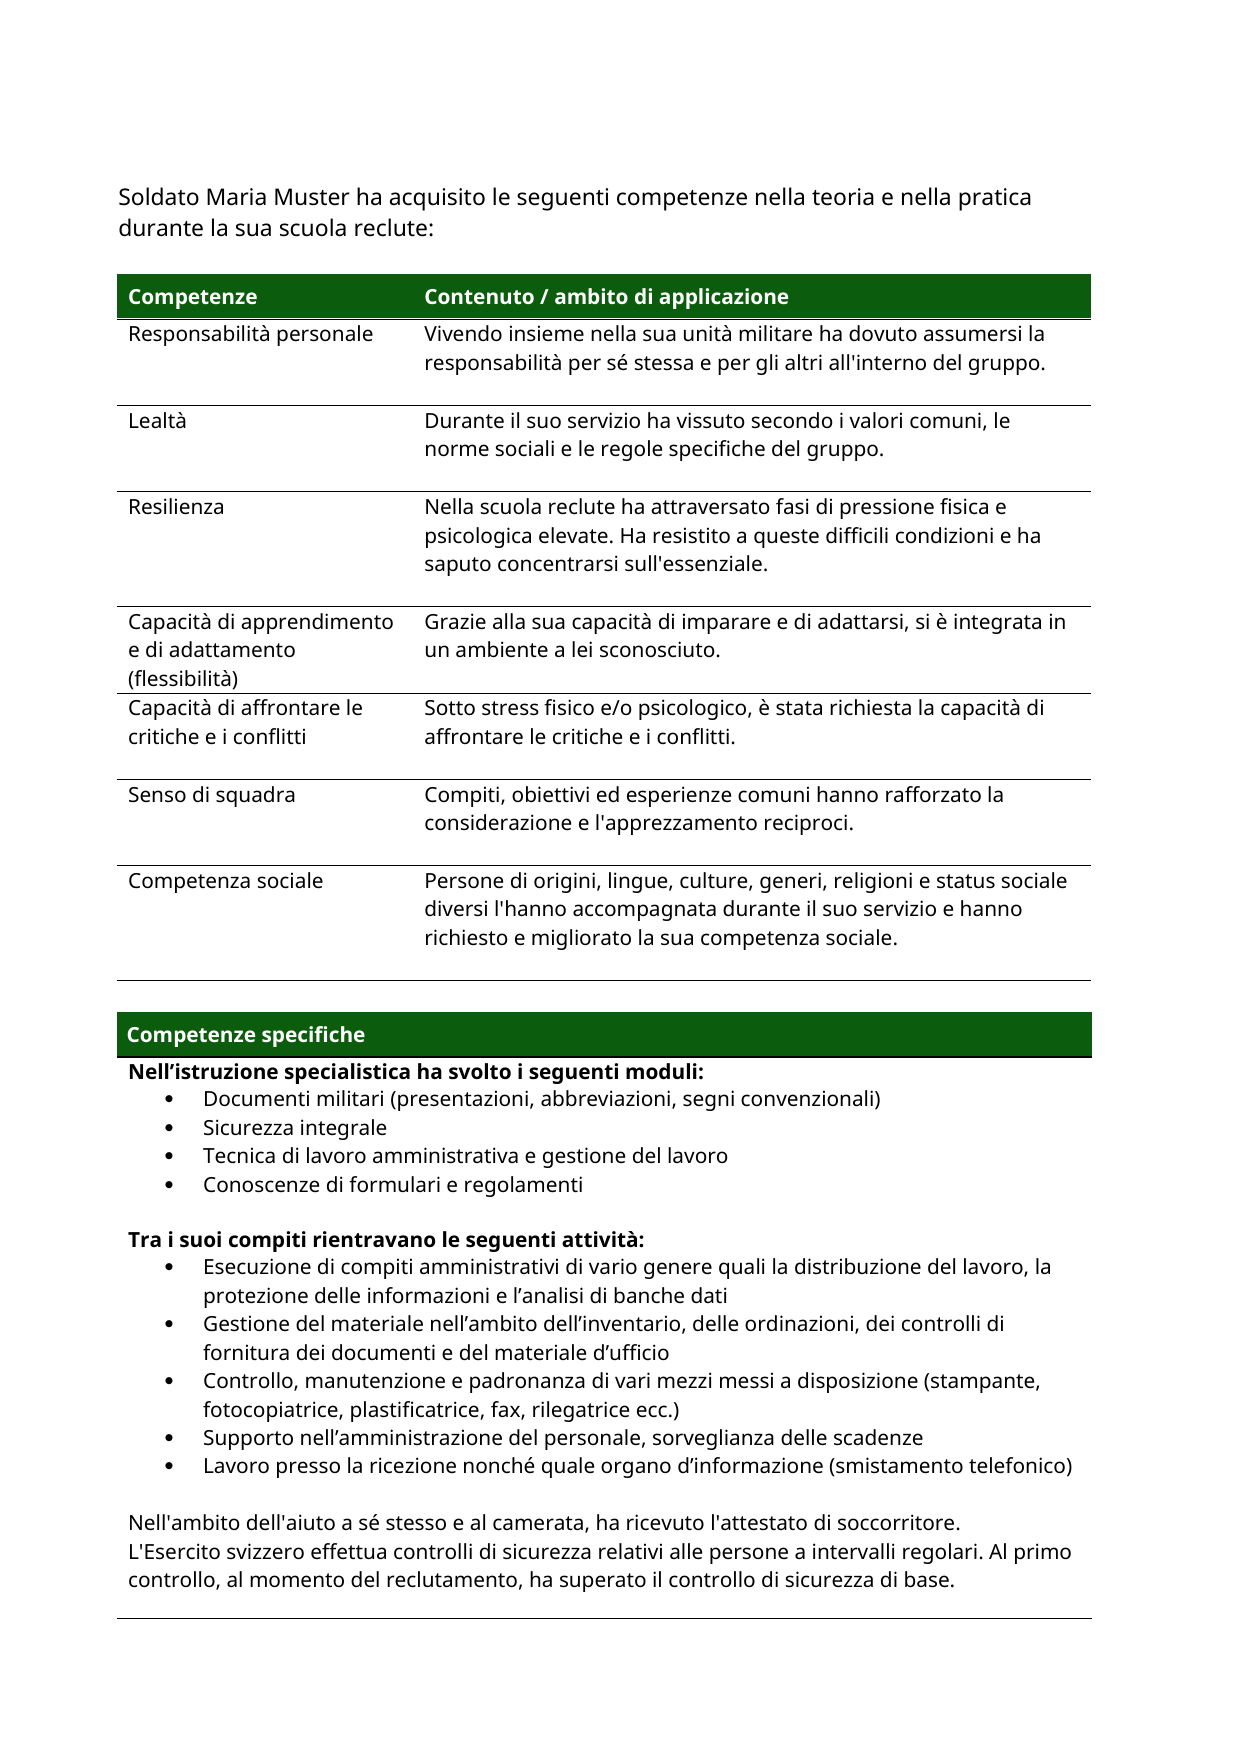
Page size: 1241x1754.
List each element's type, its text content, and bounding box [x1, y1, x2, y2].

table_cell Vivendo insieme nella sua unità militare ha dovuto assumersi la responsabilità per sé stessa e per gli altri all'interno del gruppo. [413, 320, 1091, 405]
text Soldato Maria Muster ha acquisito le seguenti competenze nella teoria e nella pratica durante la sua scuola reclute: [118, 181, 1122, 243]
table_cell Responsabilità personale [117, 320, 413, 405]
table_cell Nella scuola reclute ha attraversato fasi di pressione fisica e psicologica elevate. Ha resistito a queste difficili condizioni e ha saputo concentrarsi sull'essenziale. [413, 492, 1091, 606]
table_cell Capacità di apprendimento e di adattamento (flessibilità) [117, 607, 413, 692]
table_cell Capacità di affrontare le critiche e i conflitti [117, 694, 413, 779]
table_header Competenze [117, 274, 413, 318]
table_header Contenuto / ambito di applicazione [413, 274, 1091, 318]
table_cell Sotto stress fisico e/o psicologico, è stata richiesta la capacità di affrontare le critiche e i conflitti. [413, 694, 1091, 779]
table_cell Persone di origini, lingue, culture, generi, religioni e status sociale diversi l'hanno accompagnata durante il suo servizio e hanno richiesto e migliorato la sua competenza sociale. [413, 866, 1091, 980]
table_cell Resilienza [117, 492, 413, 606]
table_cell Durante il suo servizio ha vissuto secondo i valori comuni, le norme sociali e le regole specifiche del gruppo. [413, 406, 1091, 491]
table_cell Grazie alla sua capacità di imparare e di adattarsi, si è integrata in un ambiente a lei sconosciuto. [413, 607, 1091, 692]
table_cell Nell’istruzione specialistica ha svolto i seguenti moduli: Documenti militari (presentazioni, abbreviazioni, segni convenzionali) Sicurezza integrale Tecnica di lavoro amministrativa e gestione del lavoro Conoscenze di formulari e regolamenti Tra i suoi compiti rientravano le seguenti attività: Esecuzione di compiti amministrativi di vario genere quali la distribuzione del lavoro, la protezione delle informazioni e l’analisi di banche dati Gestione del materiale nell’ambito dell’inventario, delle ordinazioni, dei controlli di fornitura dei documenti e del materiale d’ufficio Controllo, manutenzione e padronanza di vari mezzi messi a disposizione (stampante, fotocopiatrice, plastificatrice, fax, rilegatrice ecc.) Supporto nell’amministrazione del personale, sorveglianza delle scadenze Lavoro presso la ricezione nonché quale organo d’informazione (smistamento telefonico) Nell'ambito dell'aiuto a sé stesso e al camerata, ha ricevuto l'attestato di soccorritore. L'Esercito svizzero effettua controlli di sicurezza relativi alle persone a intervalli regolari. Al primo controllo, al momento del reclutamento, ha superato il controllo di sicurezza di base. [117, 1058, 1092, 1618]
table_header Competenze specifiche [117, 1012, 1092, 1056]
table_cell Compiti, obiettivi ed esperienze comuni hanno rafforzato la considerazione e l'apprezzamento reciproci. [413, 780, 1091, 865]
table_cell Senso di squadra [117, 780, 413, 865]
table_cell Lealtà [117, 406, 413, 491]
table_cell Competenza sociale [117, 866, 413, 980]
